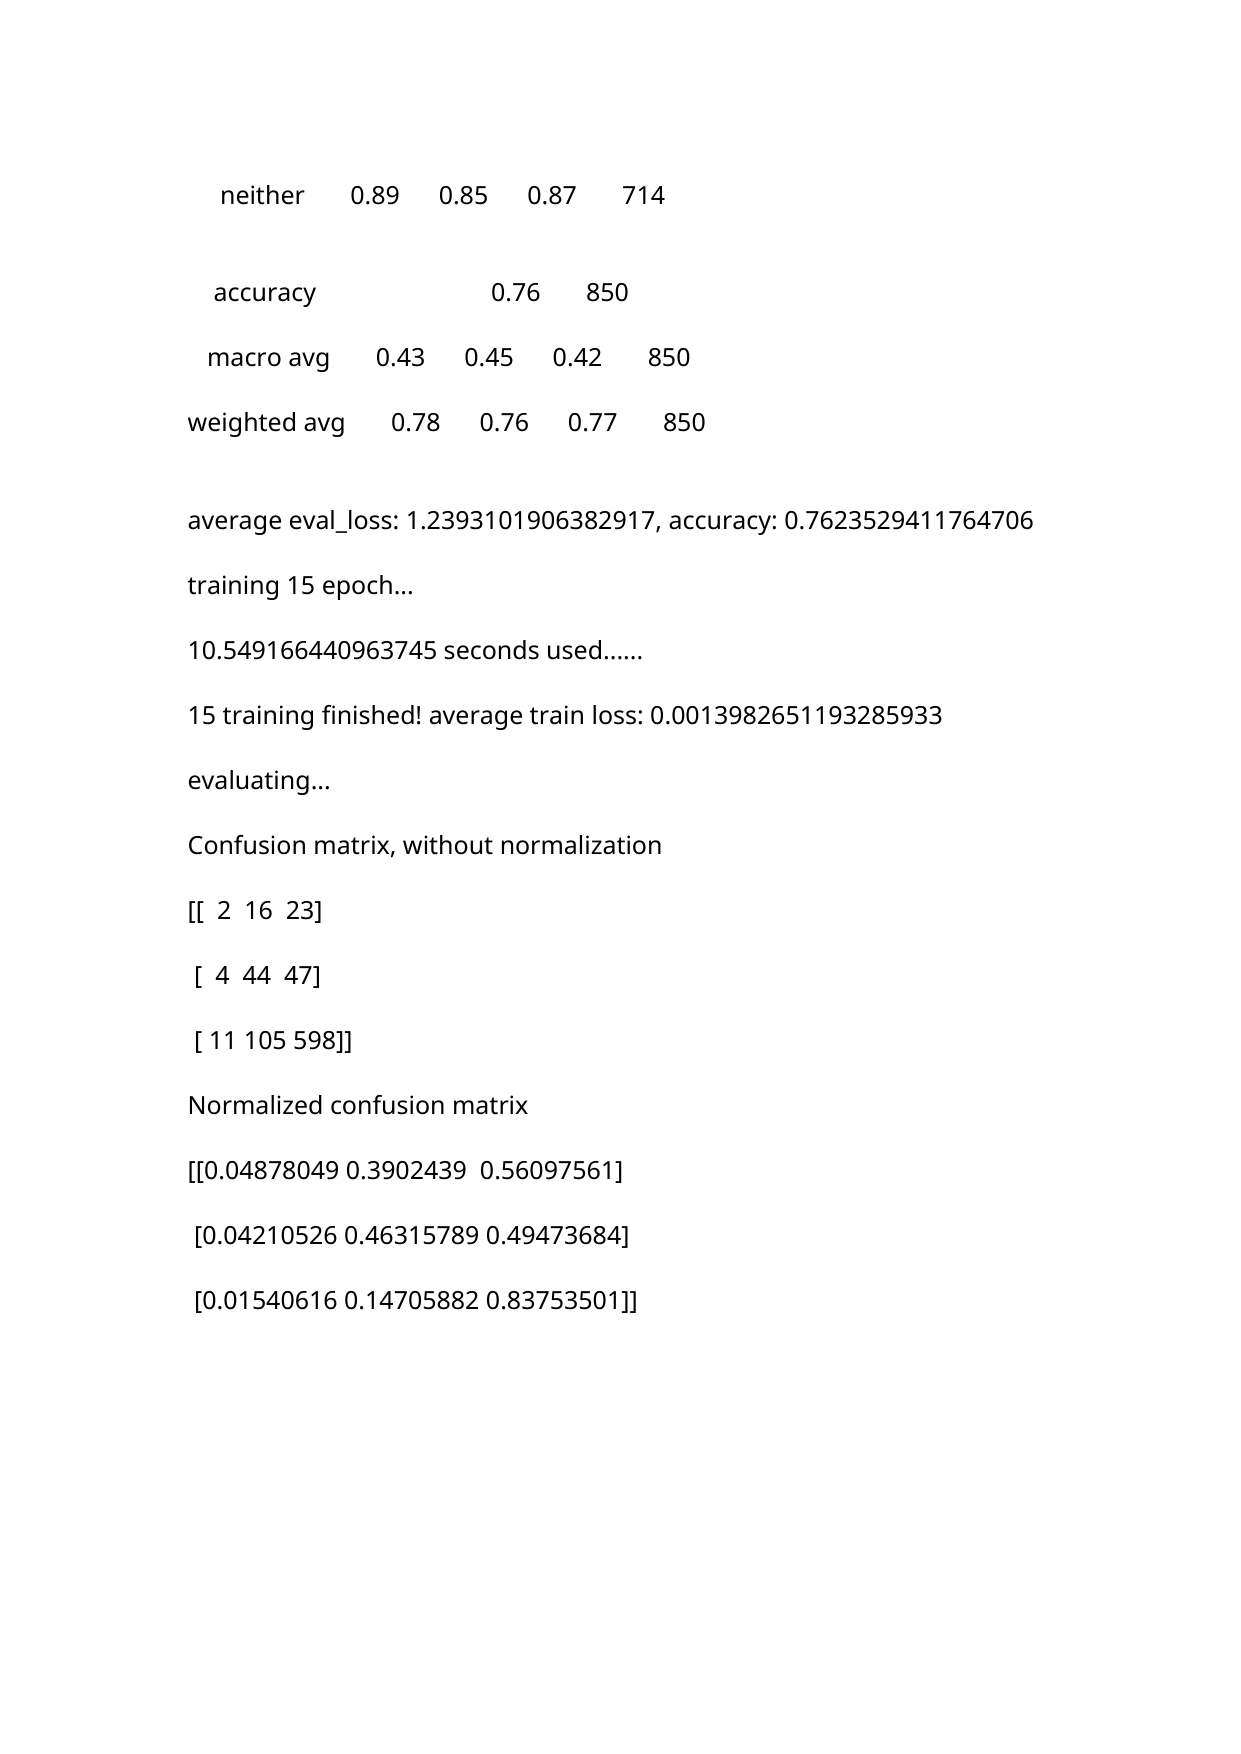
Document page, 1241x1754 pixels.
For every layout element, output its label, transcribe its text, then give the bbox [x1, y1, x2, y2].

text [ 11 105 598]] [187, 1007, 1053, 1072]
text accuracy 0.76 850 [187, 259, 1053, 324]
text training 15 epoch... [187, 552, 1053, 617]
text neither 0.89 0.85 0.87 714 [187, 162, 1053, 227]
text macro avg 0.43 0.45 0.42 850 [187, 324, 1053, 389]
text weighted avg 0.78 0.76 0.77 850 [187, 389, 1053, 454]
text [[0.04878049 0.3902439 0.56097561] [187, 1137, 1053, 1202]
text [[ 2 16 23] [187, 877, 1053, 942]
text 15 training finished! average train loss: 0.0013982651193285933 [187, 682, 1053, 747]
text 10.549166440963745 seconds used...... [187, 617, 1053, 682]
text [0.01540616 0.14705882 0.83753501]] [187, 1267, 1053, 1332]
text Normalized confusion matrix [187, 1072, 1053, 1137]
text Confusion matrix, without normalization [187, 812, 1053, 877]
text [0.04210526 0.46315789 0.49473684] [187, 1202, 1053, 1267]
text evaluating... [187, 747, 1053, 812]
text [ 4 44 47] [187, 942, 1053, 1007]
text average eval_loss: 1.2393101906382917, accuracy: 0.7623529411764706 [187, 487, 1053, 552]
